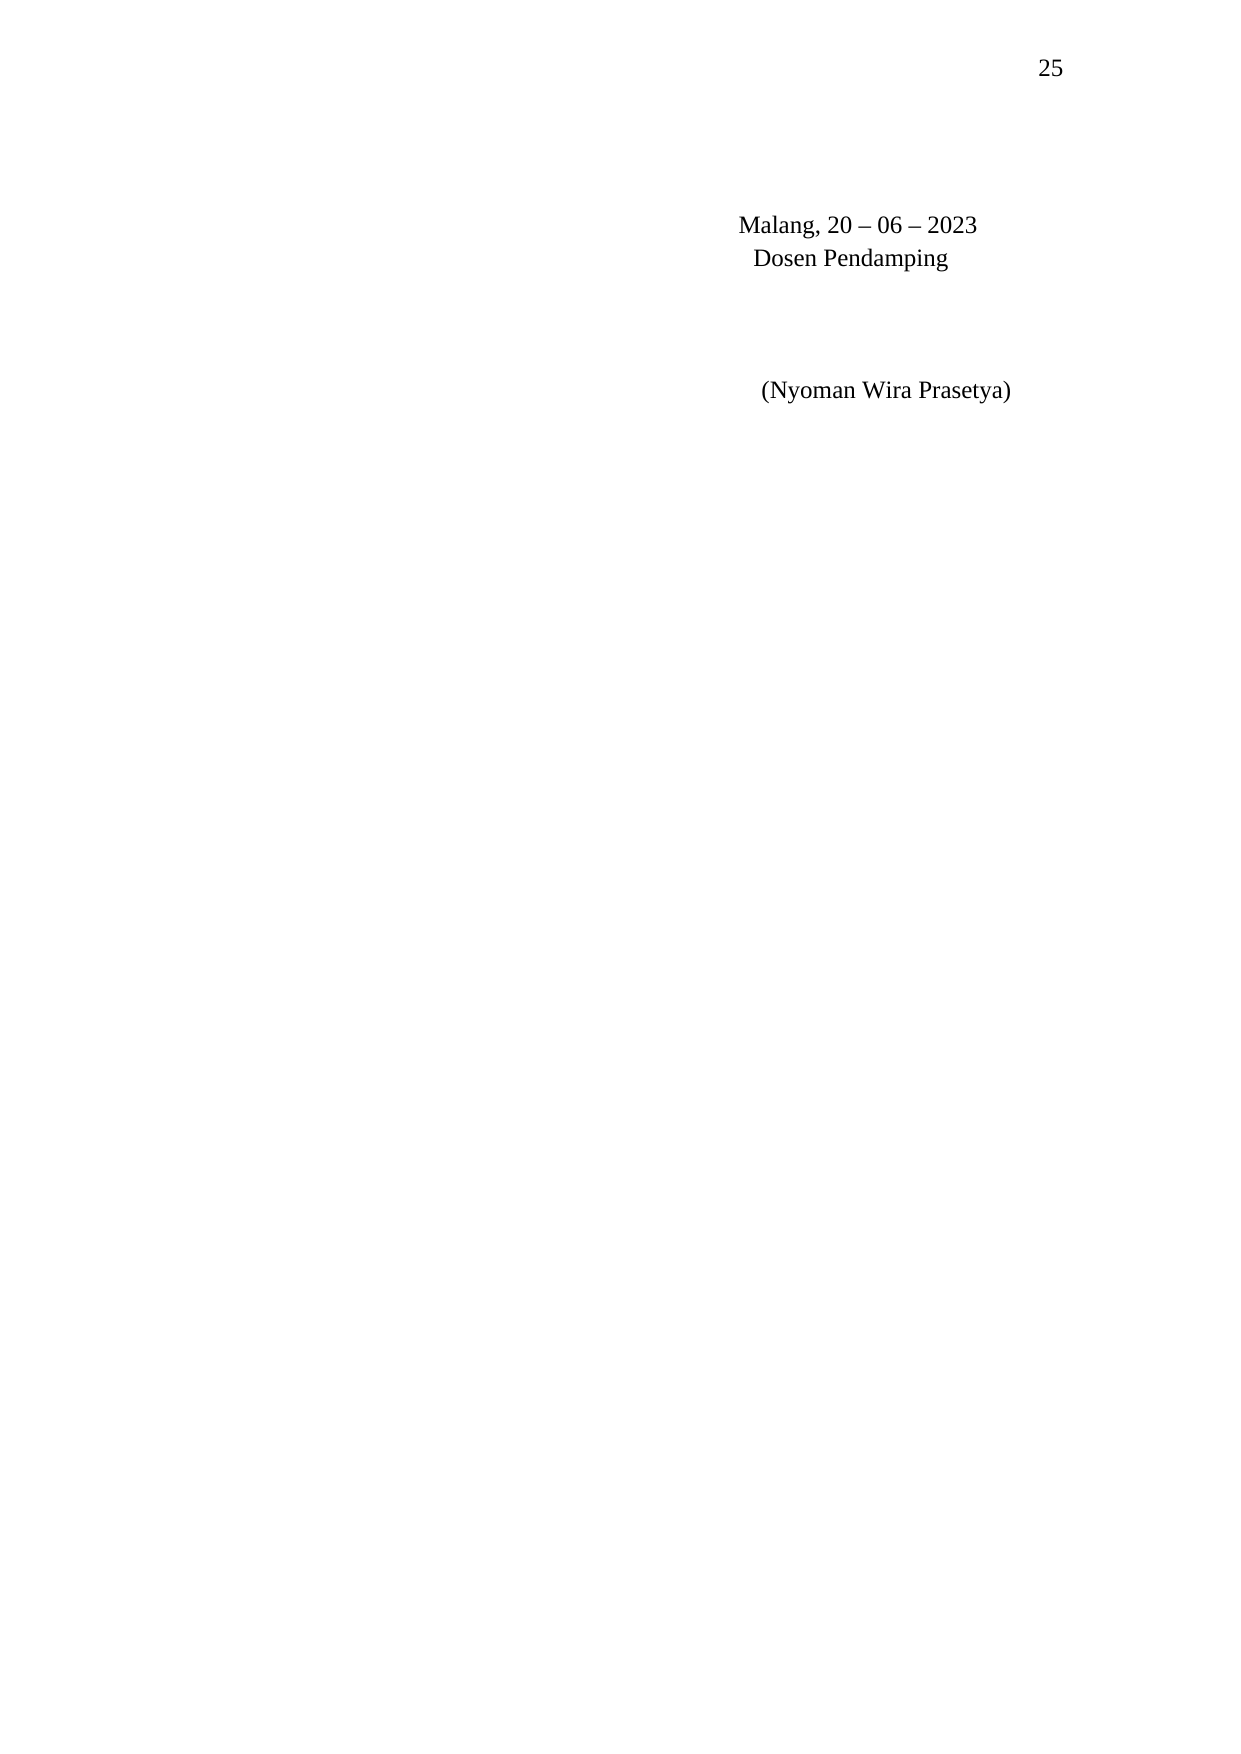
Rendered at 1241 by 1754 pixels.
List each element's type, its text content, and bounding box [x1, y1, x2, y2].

text Malang, 20 – 06 – 2023 [663, 210, 1063, 239]
text (Nyoman Wira Prasetya) [686, 375, 1063, 404]
text Dosen Pendamping [753, 243, 1063, 272]
